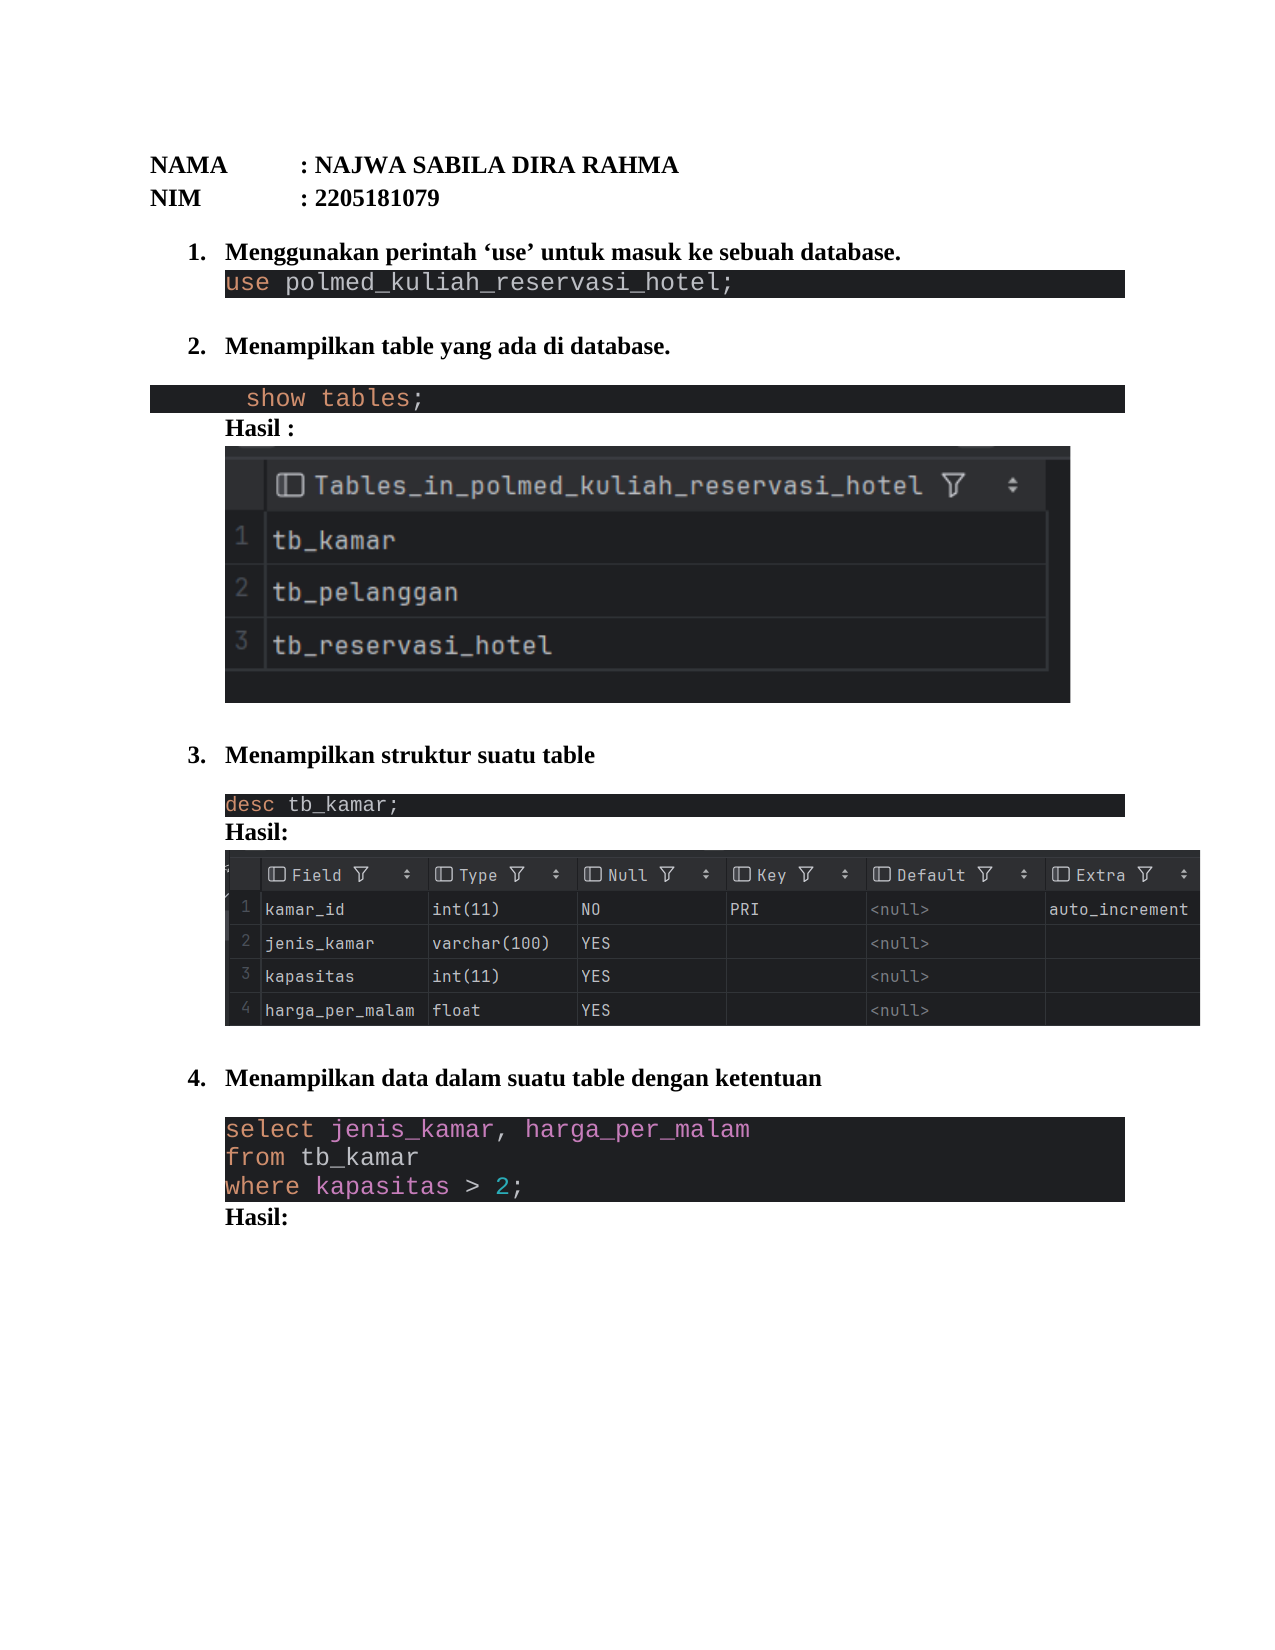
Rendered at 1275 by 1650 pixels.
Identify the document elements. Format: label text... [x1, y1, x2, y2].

list Hasil : [225, 413, 1125, 442]
text show tables; [150, 385, 1125, 413]
text NAMA : NAJWA SABILA DIRA RAHMA NIM : 2205181079 [150, 150, 1125, 212]
list Hasil: [225, 1202, 1125, 1230]
list Menggunakan perintah ‘use’ untuk masuk ke sebuah database. [187, 237, 1125, 266]
list use polmed_kuliah_reservasi_hotel; [225, 270, 1125, 298]
list Menampilkan table yang ada di database. [187, 331, 1125, 360]
picture [225, 446, 1071, 703]
text desc tb_kamar; [225, 794, 1125, 817]
list Menampilkan data dalam suatu table dengan ketentuan [187, 1063, 1125, 1091]
list Hasil: [225, 817, 1125, 846]
picture [225, 850, 1200, 1026]
list Menampilkan struktur suatu table [187, 740, 1125, 769]
text select jenis_kamar, harga_per_malam from tb_kamar where kapasitas > 2; [225, 1117, 1125, 1202]
